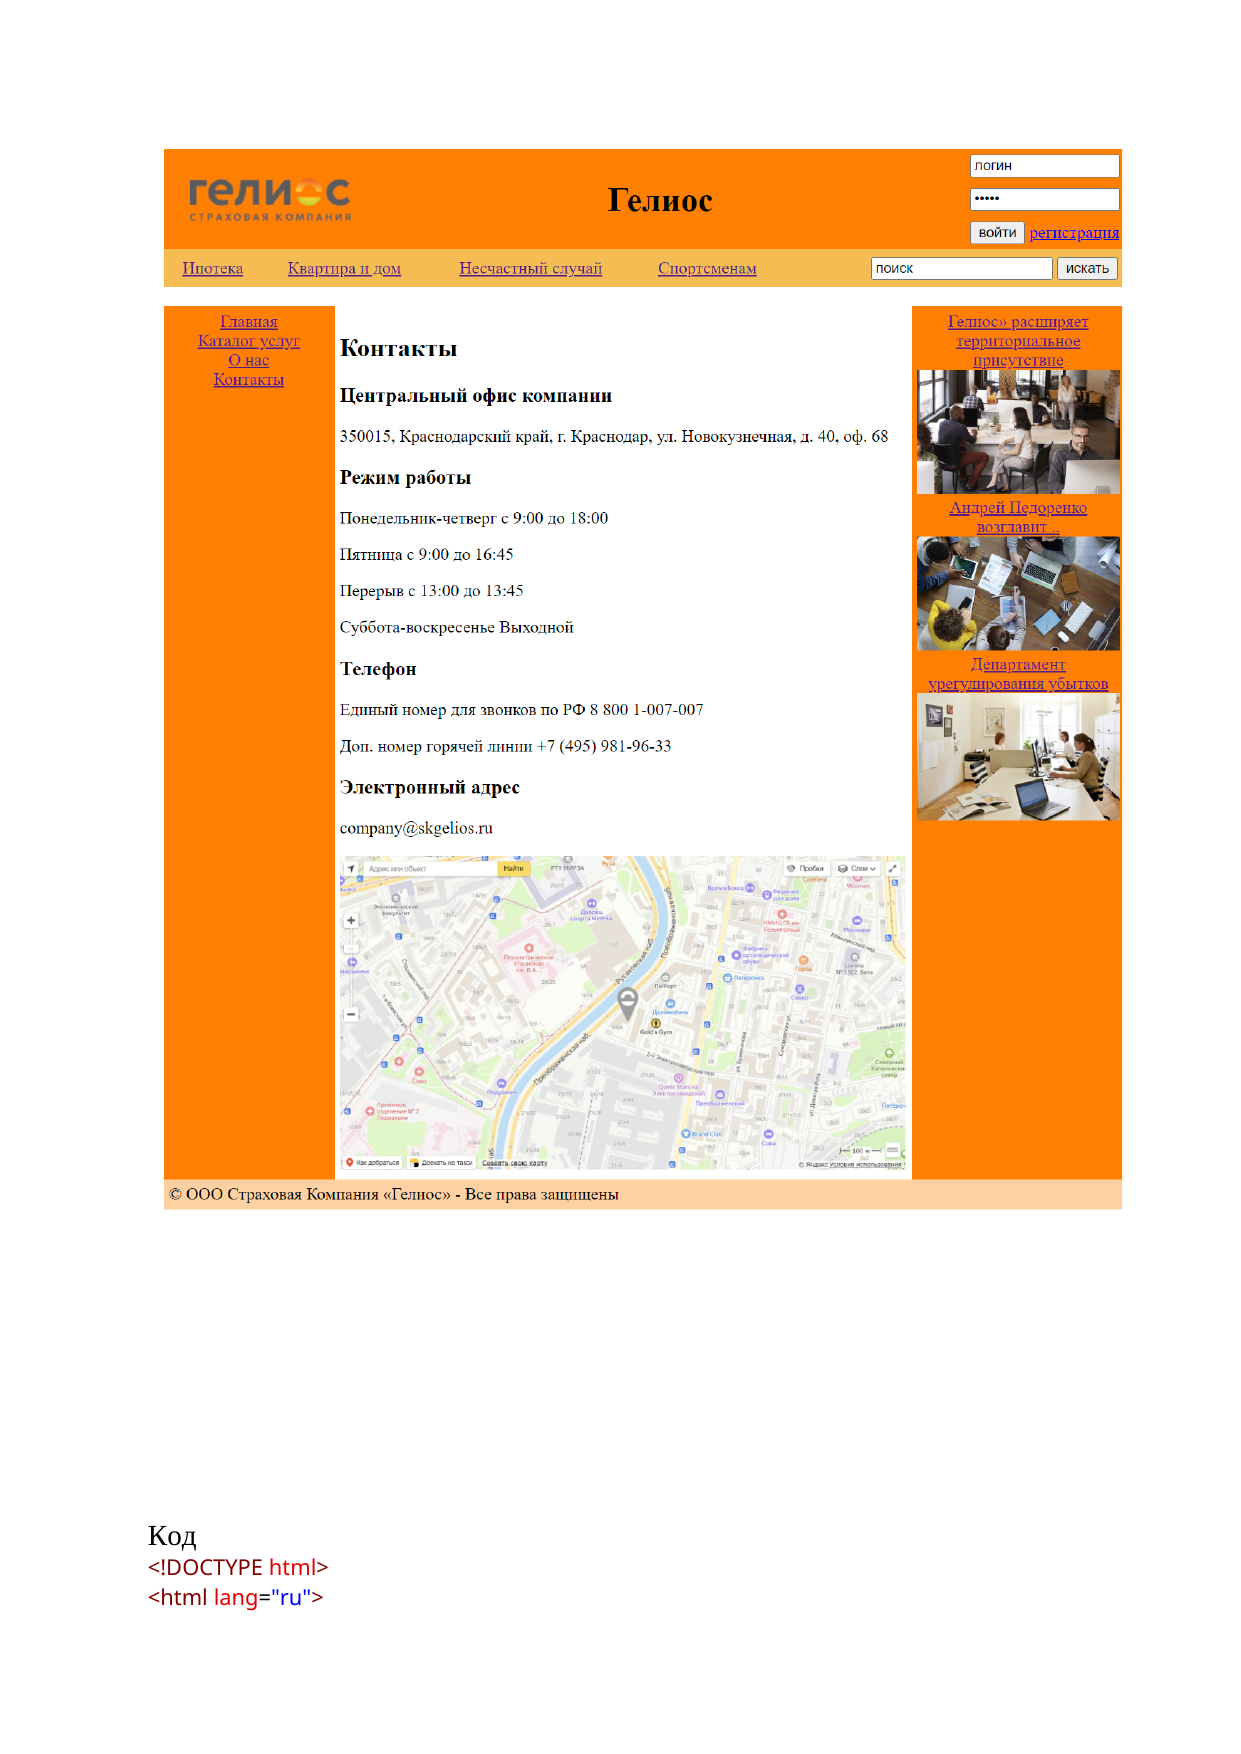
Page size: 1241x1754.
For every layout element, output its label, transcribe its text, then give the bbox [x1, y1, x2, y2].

picture [147, 141, 1123, 1217]
text <html lang="ru"> [148, 1582, 1122, 1611]
text <!DOCTYPE html> [148, 1552, 1122, 1582]
text Код [148, 1518, 1122, 1552]
